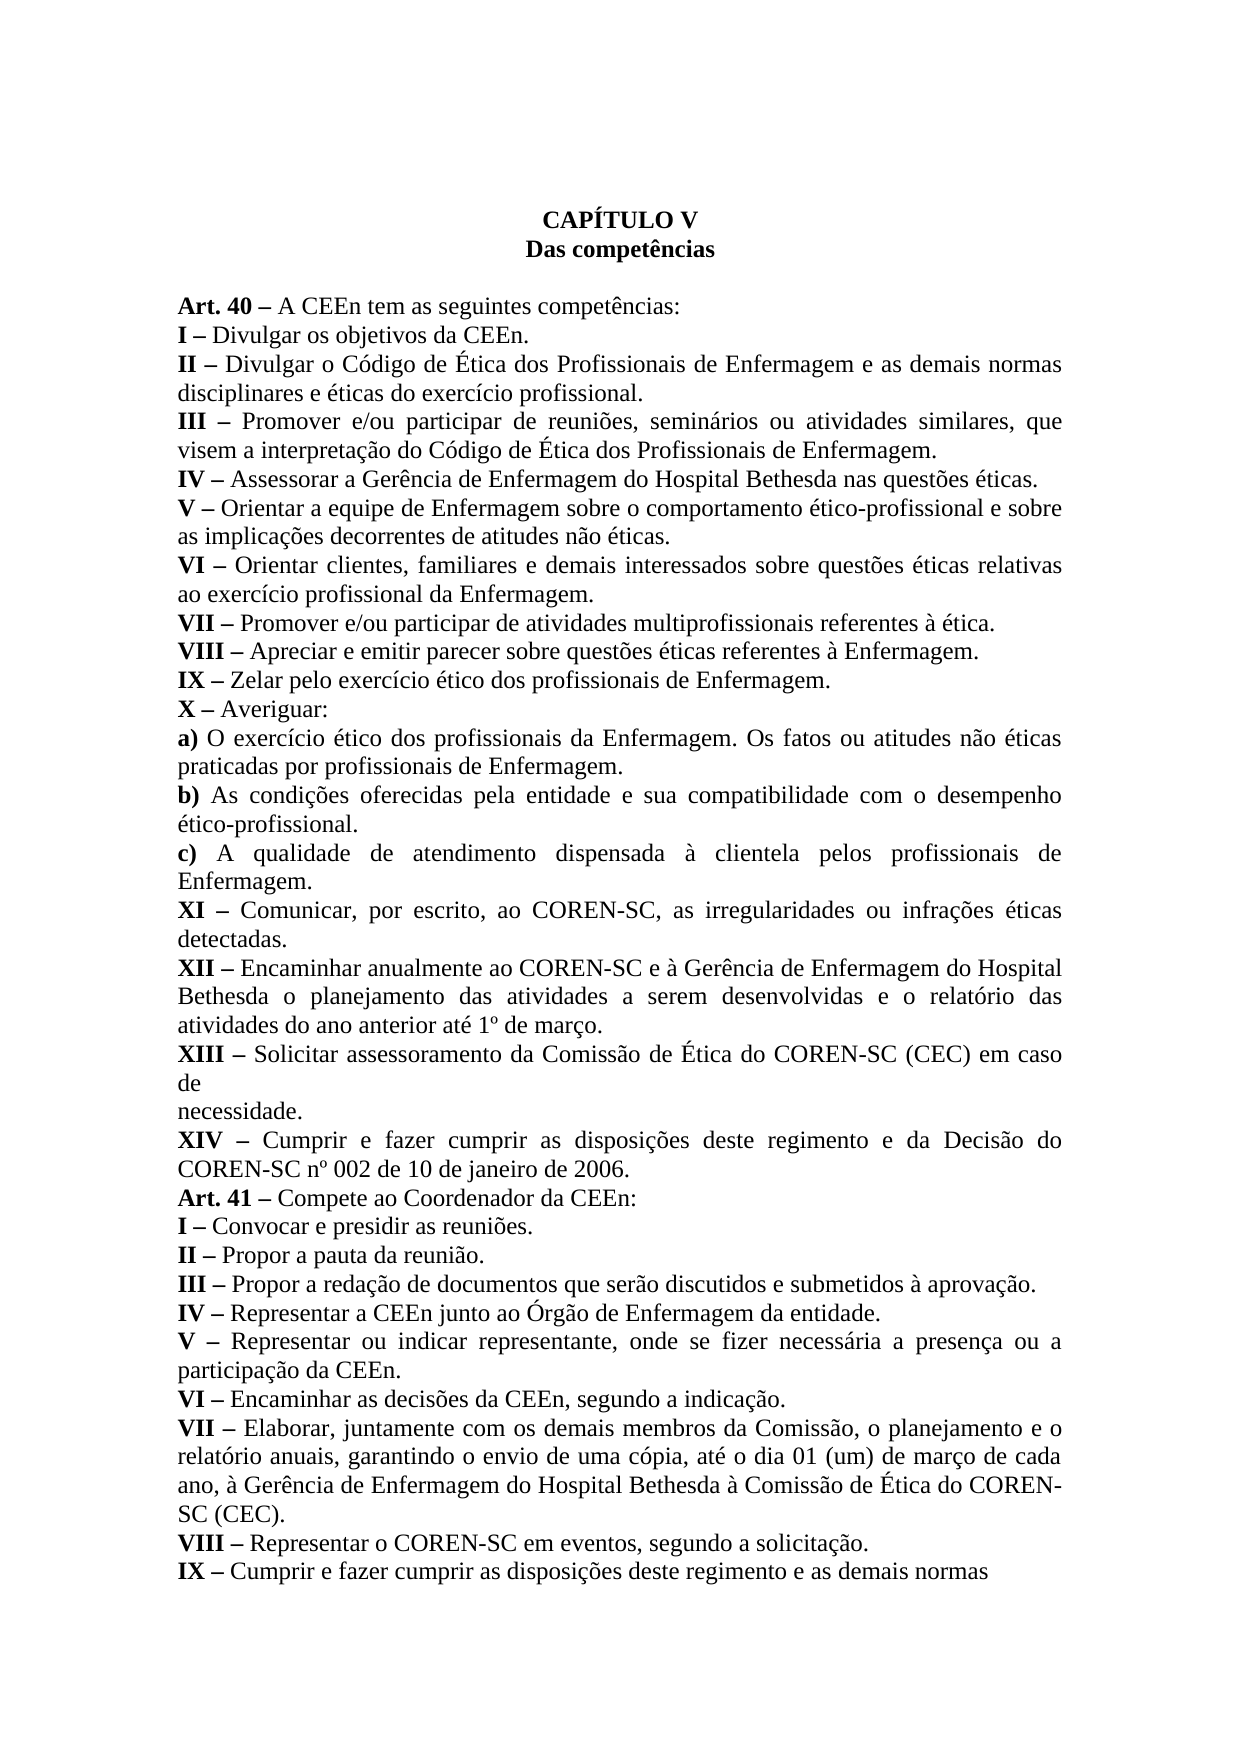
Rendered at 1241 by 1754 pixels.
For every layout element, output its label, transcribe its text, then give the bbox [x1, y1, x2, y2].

text VIII – Representar o COREN-SC em eventos, segundo a solicitação. [177, 1528, 1063, 1556]
text Das competências [177, 234, 1063, 263]
text a) O exercício ético dos profissionais da Enfermagem. Os fatos ou atitudes não éticas praticadas por profissionais de Enfermagem. [177, 723, 1063, 780]
text I – Divulgar os objetivos da CEEn. [177, 320, 1063, 349]
text I – Convocar e presidir as reuniões. [177, 1211, 1063, 1240]
text Art. 40 – A CEEn tem as seguintes competências: [177, 291, 1063, 320]
text V – Orientar a equipe de Enfermagem sobre o comportamento ético-profissional e sobre as implicações decorrentes de atitudes não éticas. [177, 493, 1063, 550]
text c) A qualidade de atendimento dispensada à clientela pelos profissionais de Enfermagem. [177, 838, 1063, 895]
text IX – Cumprir e fazer cumprir as disposições deste regimento e as demais normas [177, 1556, 1063, 1585]
text VI – Orientar clientes, familiares e demais interessados sobre questões éticas relativas ao exercício profissional da Enfermagem. [177, 550, 1063, 608]
text XIII – Solicitar assessoramento da Comissão de Ética do COREN-SC (CEC) em caso de [177, 1039, 1063, 1096]
text V – Representar ou indicar representante, onde se fizer necessária a presença ou a participação da CEEn. [177, 1326, 1063, 1384]
text II – Divulgar o Código de Ética dos Profissionais de Enfermagem e as demais normas disciplinares e éticas do exercício profissional. [177, 349, 1063, 406]
text necessidade. [177, 1096, 1063, 1125]
text XIV – Cumprir e fazer cumprir as disposições deste regimento e da Decisão do COREN-SC nº 002 de 10 de janeiro de 2006. [177, 1125, 1063, 1183]
text CAPÍTULO V [177, 205, 1063, 234]
text Art. 41 – Compete ao Coordenador da CEEn: [177, 1183, 1063, 1211]
text IV – Representar a CEEn junto ao Órgão de Enfermagem da entidade. [177, 1298, 1063, 1326]
text XI – Comunicar, por escrito, ao COREN-SC, as irregularidades ou infrações éticas detectadas. [177, 895, 1063, 953]
text X – Averiguar: [177, 694, 1063, 723]
text VII – Promover e/ou participar de atividades multiprofissionais referentes à ética. [177, 608, 1063, 636]
text VII – Elaborar, juntamente com os demais membros da Comissão, o planejamento e o relatório anuais, garantindo o envio de uma cópia, até o dia 01 (um) de março de cada ano, à Gerência de Enfermagem do Hospital Bethesda à Comissão de Ética do COREN-SC (CEC). [177, 1413, 1063, 1528]
text IV – Assessorar a Gerência de Enfermagem do Hospital Bethesda nas questões éticas. [177, 464, 1063, 493]
text III – Propor a redação de documentos que serão discutidos e submetidos à aprovação. [177, 1269, 1063, 1298]
text XII – Encaminhar anualmente ao COREN-SC e à Gerência de Enfermagem do Hospital Bethesda o planejamento das atividades a serem desenvolvidas e o relatório das atividades do ano anterior até 1º de março. [177, 953, 1063, 1039]
text IX – Zelar pelo exercício ético dos profissionais de Enfermagem. [177, 665, 1063, 694]
text II – Propor a pauta da reunião. [177, 1240, 1063, 1269]
text b) As condições oferecidas pela entidade e sua compatibilidade com o desempenho ético-profissional. [177, 780, 1063, 838]
text VI – Encaminhar as decisões da CEEn, segundo a indicação. [177, 1384, 1063, 1413]
text III – Promover e/ou participar de reuniões, seminários ou atividades similares, que visem a interpretação do Código de Ética dos Profissionais de Enfermagem. [177, 406, 1063, 464]
text VIII – Apreciar e emitir parecer sobre questões éticas referentes à Enfermagem. [177, 636, 1063, 665]
